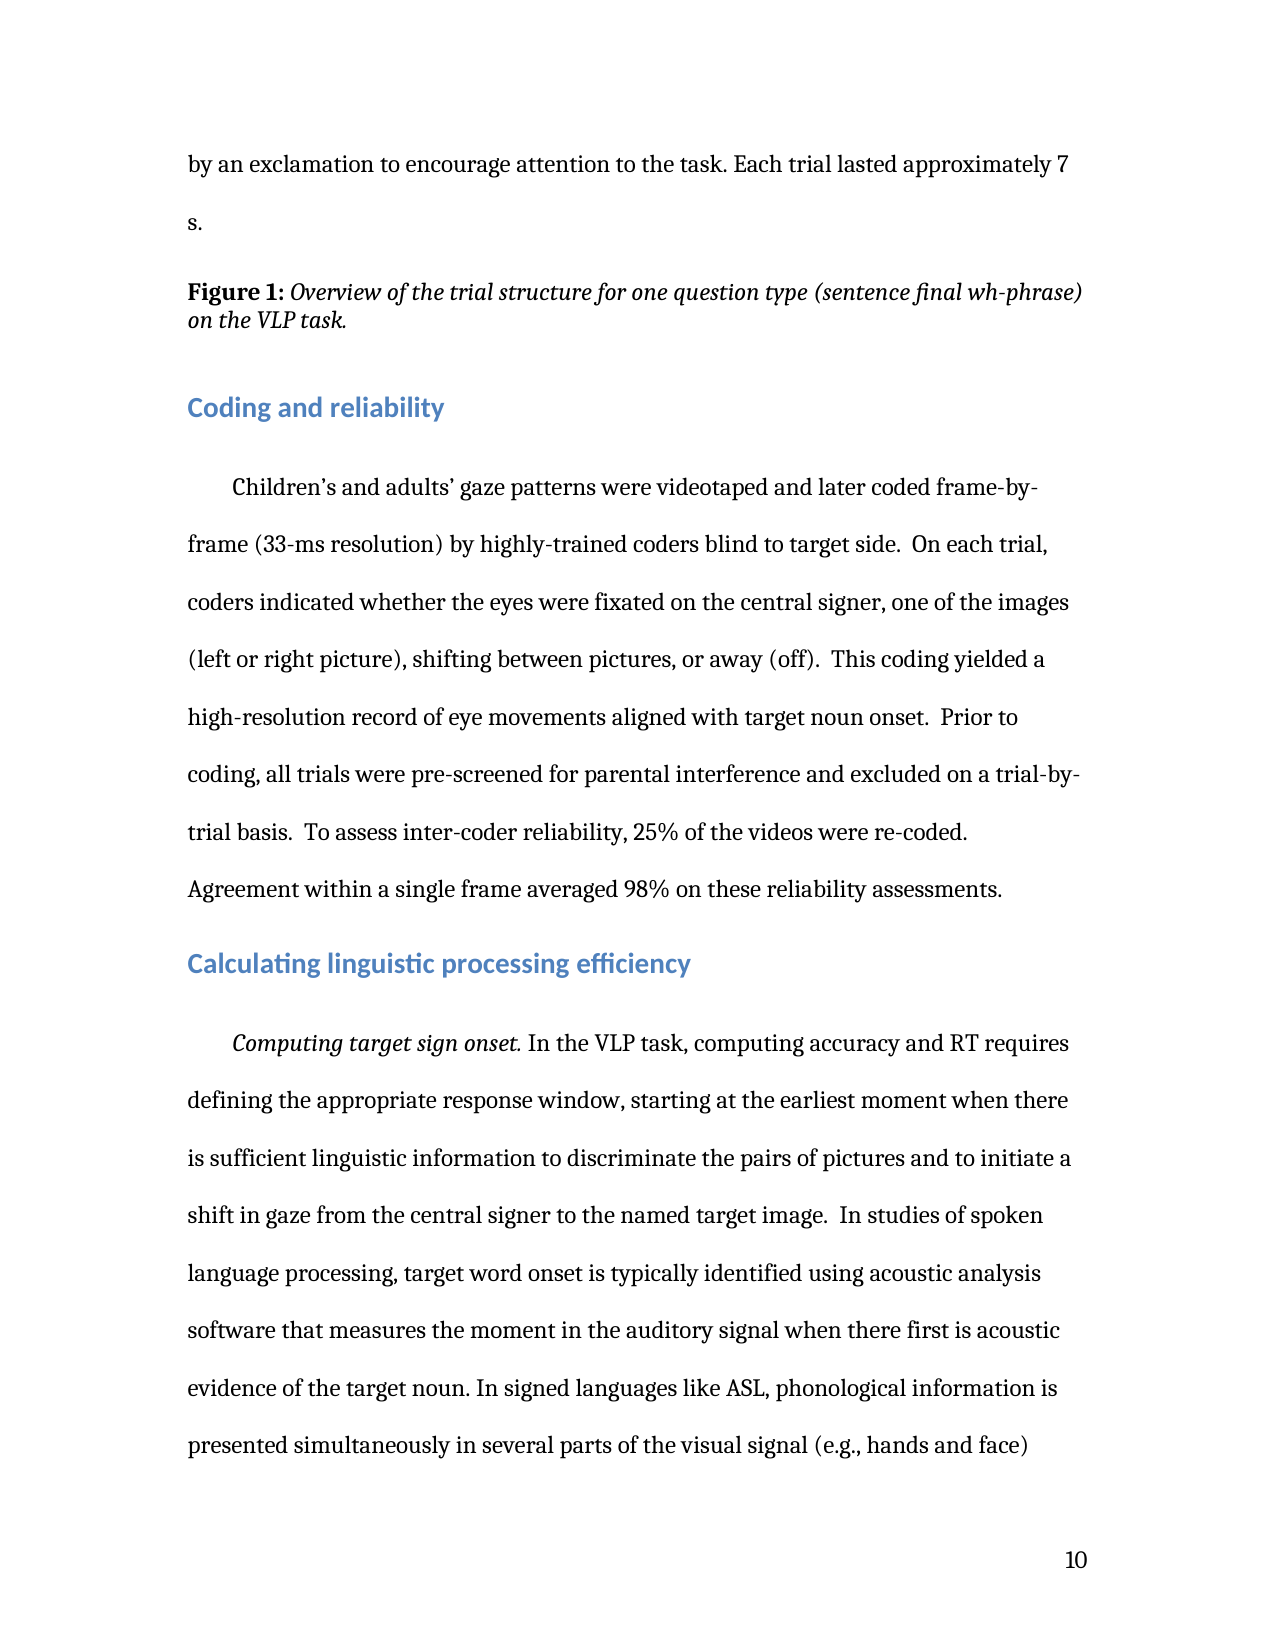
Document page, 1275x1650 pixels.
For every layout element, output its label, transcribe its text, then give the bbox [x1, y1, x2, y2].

text Figure 1 shows the structure of a trial with one question type (sentence final wh-phrase) in the VLP task. On each trial, the child saw two images of familiar objects on the screen for 2 s before the signer appeared. This allowed the child to inspect both images prior to the start of the sentence. Next, children saw a still frame of the signer for 1 s, which gave them the opportunity to orient to the signer prior to sentence onset. The target sentence was then presented, followed by a question and 2-s hold, followed by an exclamation to encourage attention to the task. Each trial lasted approximately 7 s. [187, 150, 1087, 236]
subtitle Calculating linguistic processing efficiency [187, 945, 1087, 981]
text Figure 1: Overview of the trial structure for one question type (sentence final wh-phrase) on the VLP task. [187, 277, 1087, 335]
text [187, 1029, 1087, 1460]
subtitle Coding and reliability [187, 389, 1087, 424]
text Children’s and adults’ gaze patterns were videotaped and later coded frame-by-frame (33-ms resolution) by highly-trained coders blind to target side. On each trial, coders indicated whether the eyes were fixated on the central signer, one of the images (left or right picture), shifting between pictures, or away (off). This coding yielded a high-resolution record of eye movements aligned with target noun onset. Prior to coding, all trials were pre-screened for parental interference and excluded on a trial-by-trial basis. To assess inter-coder reliability, 25% of the videos were re-coded. Agreement within a single frame averaged 98% on these reliability assessments. [187, 472, 1087, 904]
